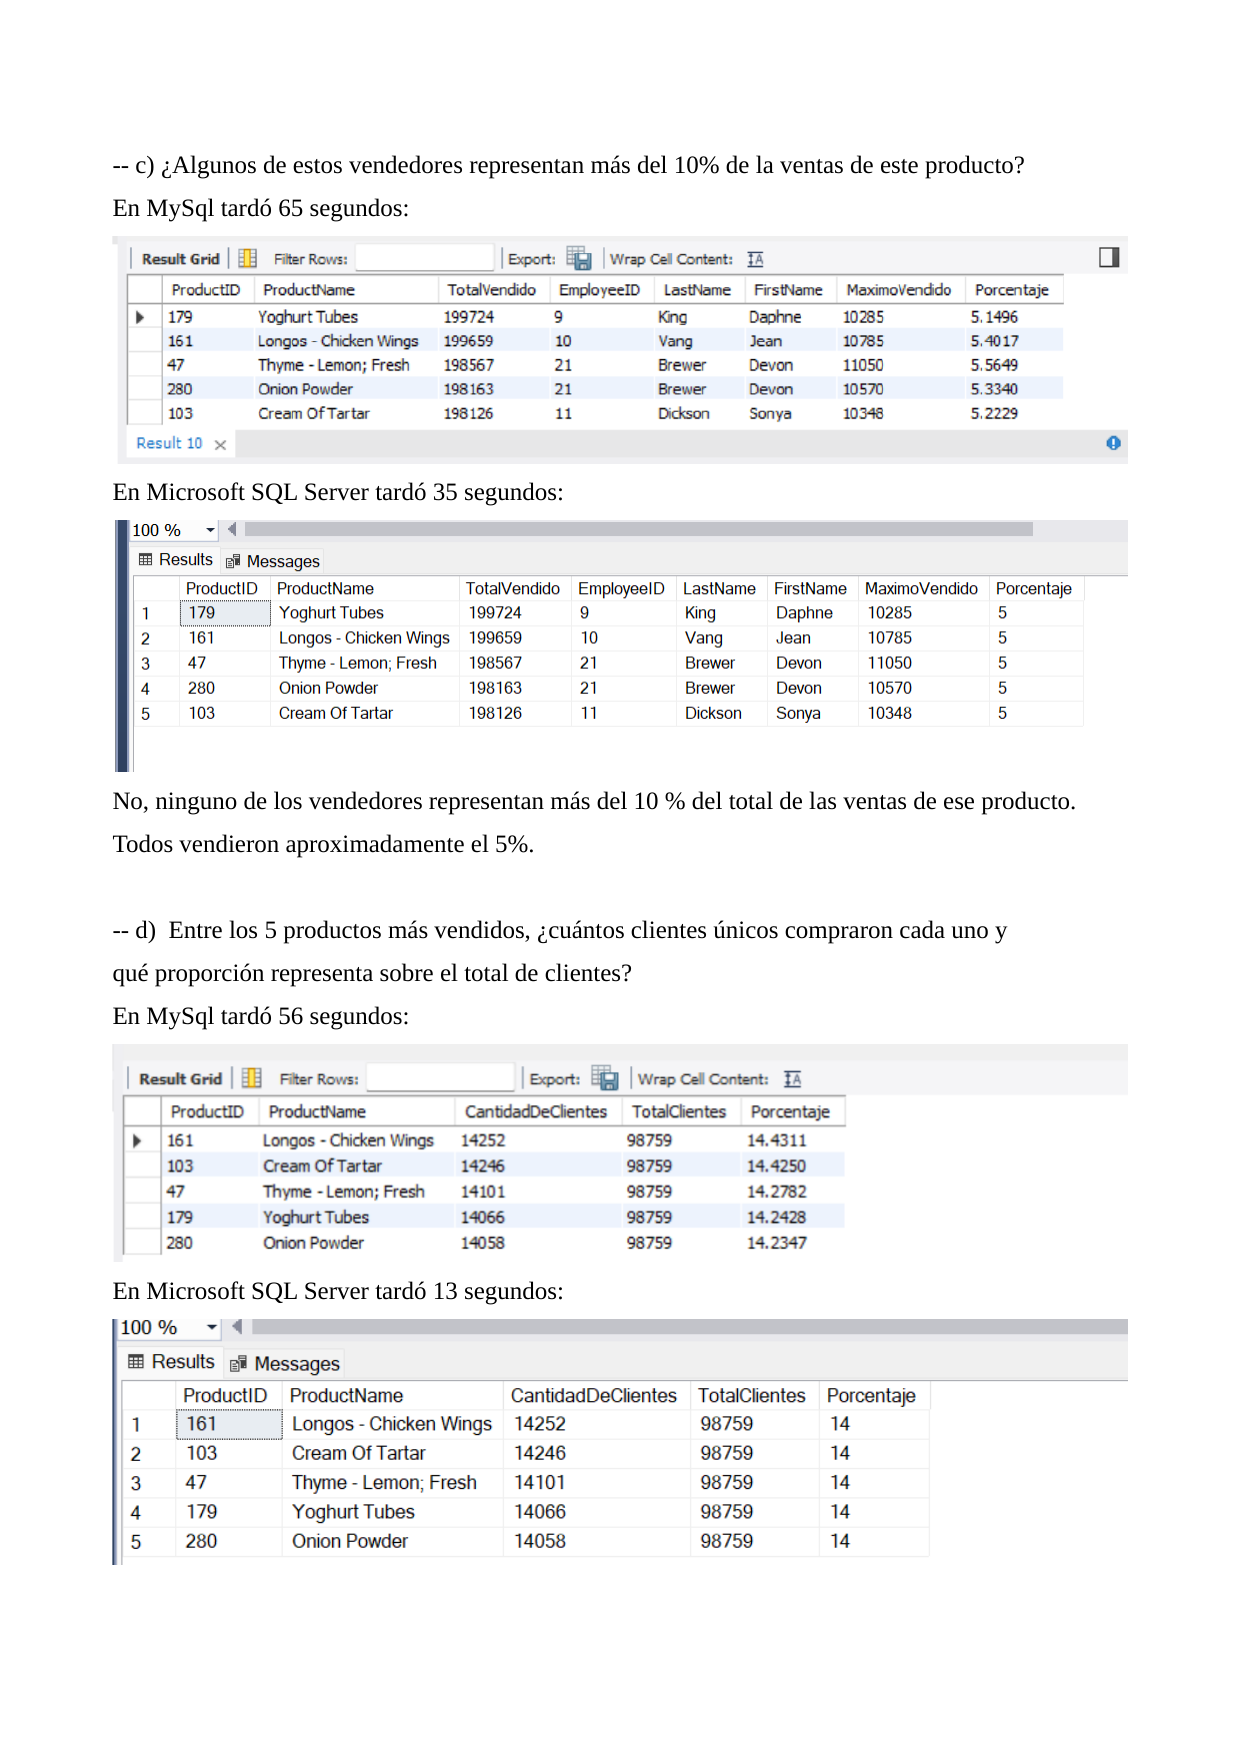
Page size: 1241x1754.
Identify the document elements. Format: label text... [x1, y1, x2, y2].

text No, ninguno de los vendedores representan más del 10 % del total de las ventas de ese producto. Todos vendieron aproximadamente el 5%. [112, 786, 1128, 858]
picture [112, 1319, 1128, 1565]
text qué proporción representa sobre el total de clientes? [112, 958, 1128, 987]
picture [112, 236, 1128, 464]
text En MySql tardó 65 segundos: [112, 193, 1128, 222]
picture [112, 520, 1128, 772]
picture [112, 1044, 1128, 1262]
text En MySql tardó 56 segundos: [112, 1001, 1128, 1030]
text En Microsoft SQL Server tardó 35 segundos: [112, 477, 1128, 506]
text -- d) Entre los 5 productos más vendidos, ¿cuántos clientes únicos compraron cada uno y [112, 915, 1128, 944]
text -- c) ¿Algunos de estos vendedores representan más del 10% de la ventas de este producto? [112, 150, 1128, 179]
text En Microsoft SQL Server tardó 13 segundos: [112, 1276, 1128, 1305]
